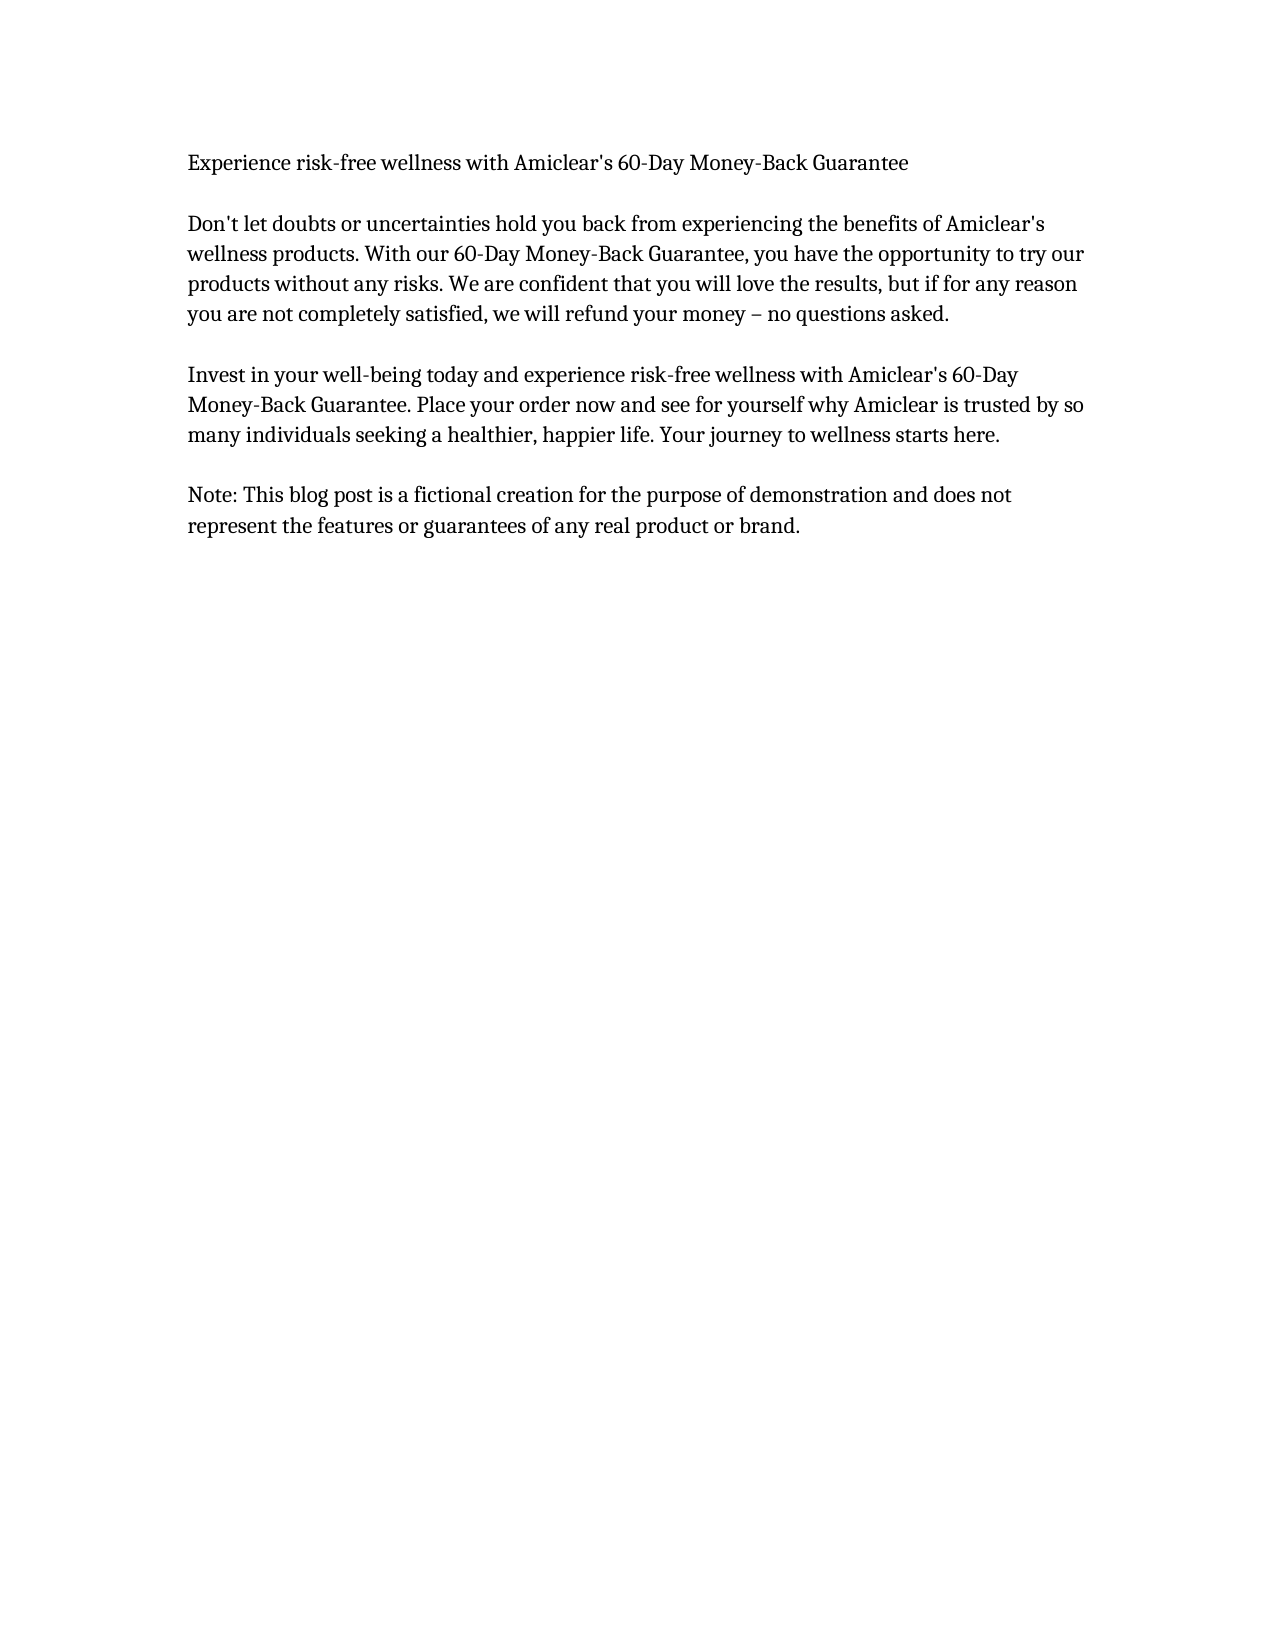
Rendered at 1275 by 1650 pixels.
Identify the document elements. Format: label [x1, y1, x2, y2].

text [187, 150, 1087, 539]
